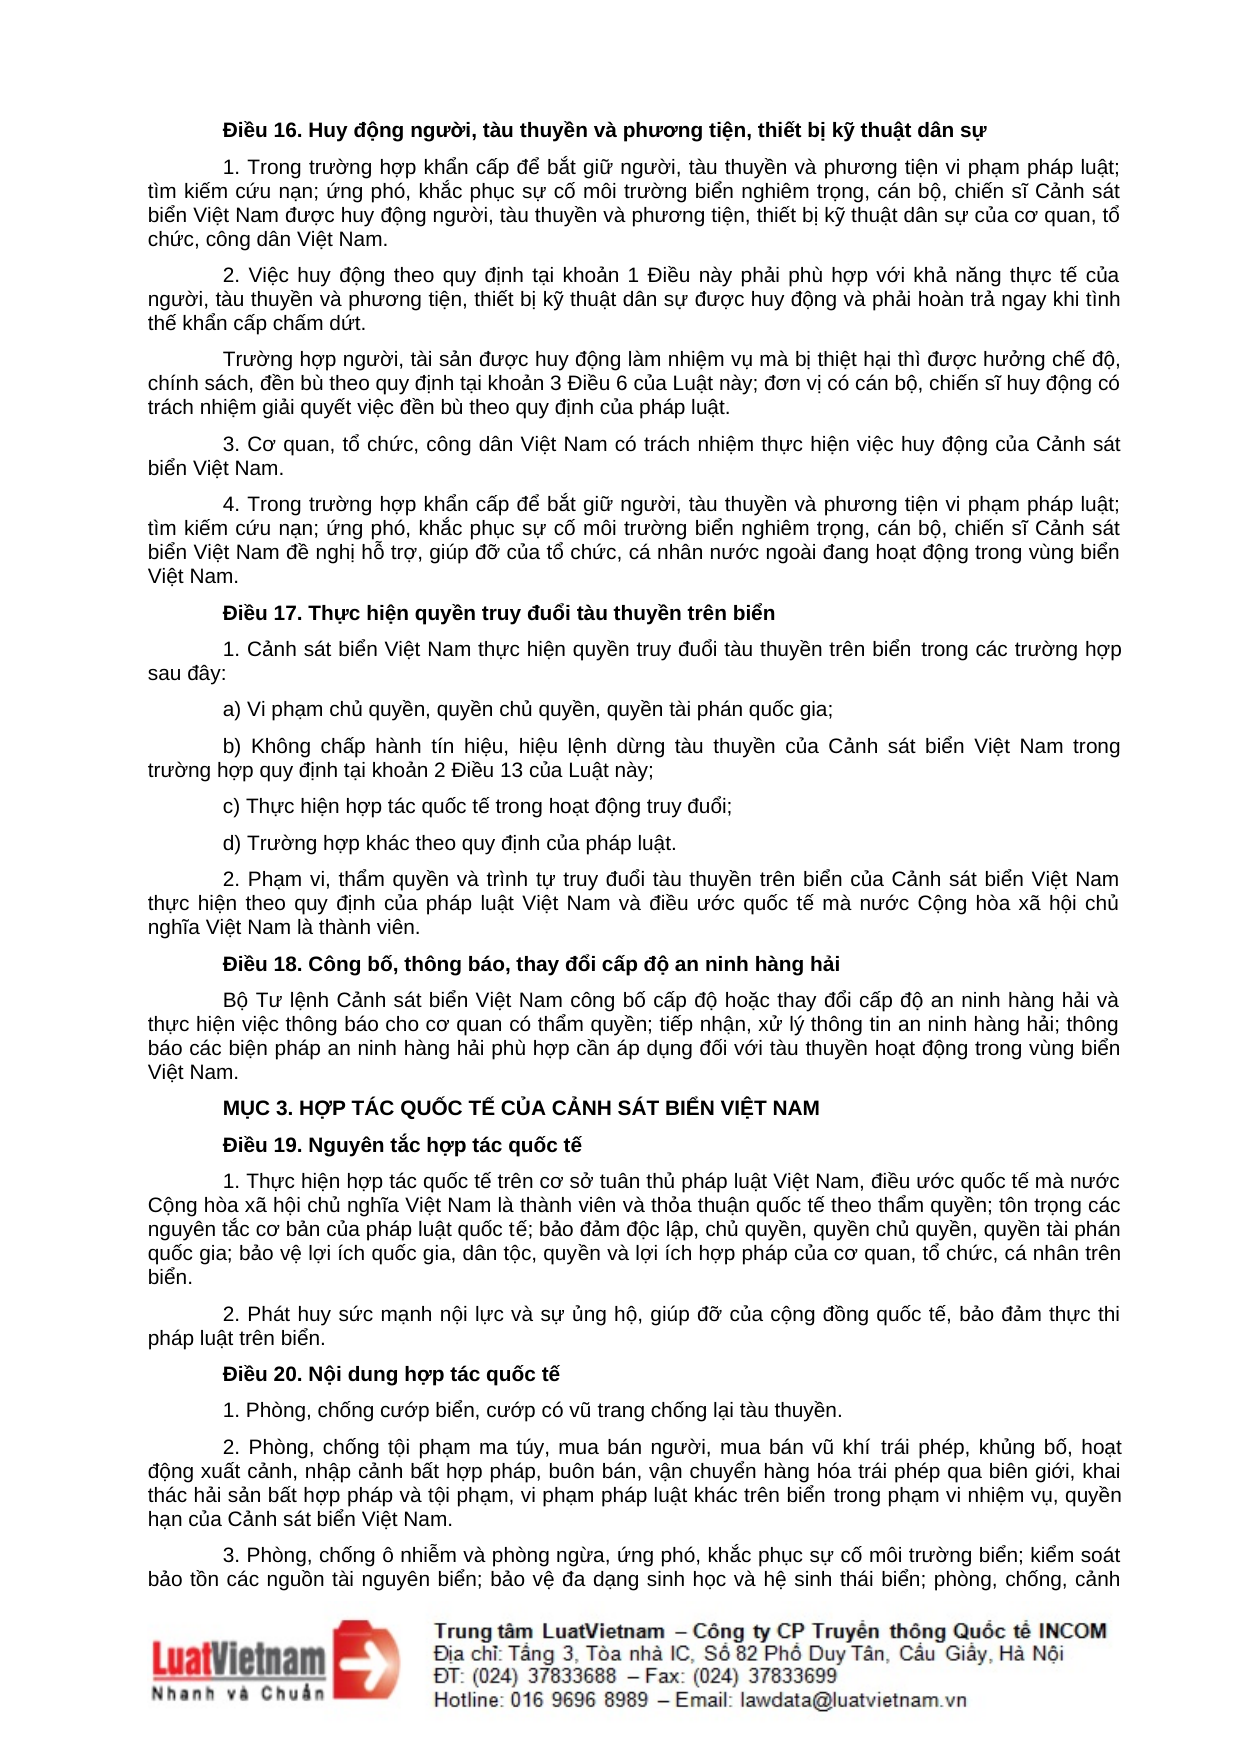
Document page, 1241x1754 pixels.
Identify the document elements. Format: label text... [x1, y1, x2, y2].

text Điều 20. Nội dung hợp tác quốc tế [148, 1362, 1122, 1386]
text 2. Phạm vi, thẩm quyền và trình tự truy đuổi tàu thuyền trên biển của Cảnh sát biển Việt Nam thực hiện theo quy định của pháp luật Việt Nam và điều ước quốc tế mà nước Cộng hòa xã hội chủ nghĩa Việt Nam là thành viên. [148, 867, 1122, 939]
text 1. Cảnh sát biển Việt Nam thực hiện quyền truy đuổi tàu thuyền trên biển trong các trường hợp sau đây: [148, 637, 1122, 685]
text 1. Trong trường hợp khẩn cấp để bắt giữ người, tàu thuyền và phương tiện vi phạm pháp luật; tìm kiếm cứu nạn; ứng phó, khắc phục sự cố môi trường biển nghiêm trọng, cán bộ, chiến sĩ Cảnh sát biển Việt Nam được huy động người, tàu thuyền và phương tiện, thiết bị kỹ thuật dân sự của cơ quan, tổ chức, công dân Việt Nam. [148, 154, 1122, 250]
text 1. Phòng, chống cướp biển, cướp có vũ trang chống lại tàu thuyền. [148, 1398, 1122, 1422]
text 2. Phát huy sức mạnh nội lực và sự ủng hộ, giúp đỡ của cộng đồng quốc tế, bảo đảm thực thi pháp luật trên biển. [148, 1301, 1122, 1349]
text 3. Cơ quan, tổ chức, công dân Việt Nam có trách nhiệm thực hiện việc huy động của Cảnh sát biển Việt Nam. [148, 432, 1122, 479]
text d) Trường hợp khác theo quy định của pháp luật. [148, 831, 1122, 854]
text 2. Phòng, chống tội phạm ma túy, mua bán người, mua bán vũ khí trái phép, khủng bố, hoạt động xuất cảnh, nhập cảnh bất hợp pháp, buôn bán, vận chuyển hàng hóa trái phép qua biên giới, khai thác hải sản bất hợp pháp và tội phạm, vi phạm pháp luật khác trên biển trong phạm vi nhiệm vụ, quyền hạn của Cảnh sát biển Việt Nam. [148, 1435, 1122, 1531]
text 2. Việc huy động theo quy định tại khoản 1 Điều này phải phù hợp với khả năng thực tế của người, tàu thuyền và phương tiện, thiết bị kỹ thuật dân sự được huy động và phải hoàn trả ngay khi tình thế khẩn cấp chấm dứt. [148, 263, 1122, 335]
text Điều 19. Nguyên tắc hợp tác quốc tế [148, 1133, 1122, 1157]
text c) Thực hiện hợp tác quốc tế trong hoạt động truy đuổi; [148, 794, 1122, 818]
text Điều 17. Thực hiện quyền truy đuổi tàu thuyền trên biển [148, 600, 1122, 624]
text Điều 16. Huy động người, tàu thuyền và phương tiện, thiết bị kỹ thuật dân sự [148, 118, 1122, 142]
picture [147, 1601, 1120, 1731]
text Bộ Tư lệnh Cảnh sát biển Việt Nam công bố cấp độ hoặc thay đổi cấp độ an ninh hàng hải và thực hiện việc thông báo cho cơ quan có thẩm quyền; tiếp nhận, xử lý thông tin an ninh hàng hải; thông báo các biện pháp an ninh hàng hải phù hợp cần áp dụng đối với tàu thuyền hoạt động trong vùng biển Việt Nam. [148, 988, 1122, 1084]
text Điều 18. Công bố, thông báo, thay đổi cấp độ an ninh hàng hải [148, 951, 1122, 975]
text b) Không chấp hành tín hiệu, hiệu lệnh dừng tàu thuyền của Cảnh sát biển Việt Nam trong trường hợp quy định tại khoản 2 Điều 13 của Luật này; [148, 734, 1122, 782]
text a) Vi phạm chủ quyền, quyền chủ quyền, quyền tài phán quốc gia; [148, 697, 1122, 721]
text 1. Thực hiện hợp tác quốc tế trên cơ sở tuân thủ pháp luật Việt Nam, điều ước quốc tế mà nước Cộng hòa xã hội chủ nghĩa Việt Nam là thành viên và thỏa thuận quốc tế theo thẩm quyền; tôn trọng các nguyên tắc cơ bản của pháp luật quốc tế; bảo đảm độc lập, chủ quyền, quyền chủ quyền, quyền tài phán quốc gia; bảo vệ lợi ích quốc gia, dân tộc, quyền và lợi ích hợp pháp của cơ quan, tổ chức, cá nhân trên biển. [148, 1169, 1122, 1289]
text MỤC 3. HỢP TÁC QUỐC TẾ CỦA CẢNH SÁT BIỂN VIỆT NAM [148, 1096, 1122, 1120]
text Trường hợp người, tài sản được huy động làm nhiệm vụ mà bị thiệt hại thì được hưởng chế độ, chính sách, đền bù theo quy định tại khoản 3 Điều 6 của Luật này; đơn vị có cán bộ, chiến sĩ huy động có trách nhiệm giải quyết việc đền bù theo quy định của pháp luật. [148, 347, 1122, 419]
text 4. Trong trường hợp khẩn cấp để bắt giữ người, tàu thuyền và phương tiện vi phạm pháp luật; tìm kiếm cứu nạn; ứng phó, khắc phục sự cố môi trường biển nghiêm trọng, cán bộ, chiến sĩ Cảnh sát biển Việt Nam đề nghị hỗ trợ, giúp đỡ của tổ chức, cá nhân nước ngoài đang hoạt động trong vùng biển Việt Nam. [148, 492, 1122, 588]
